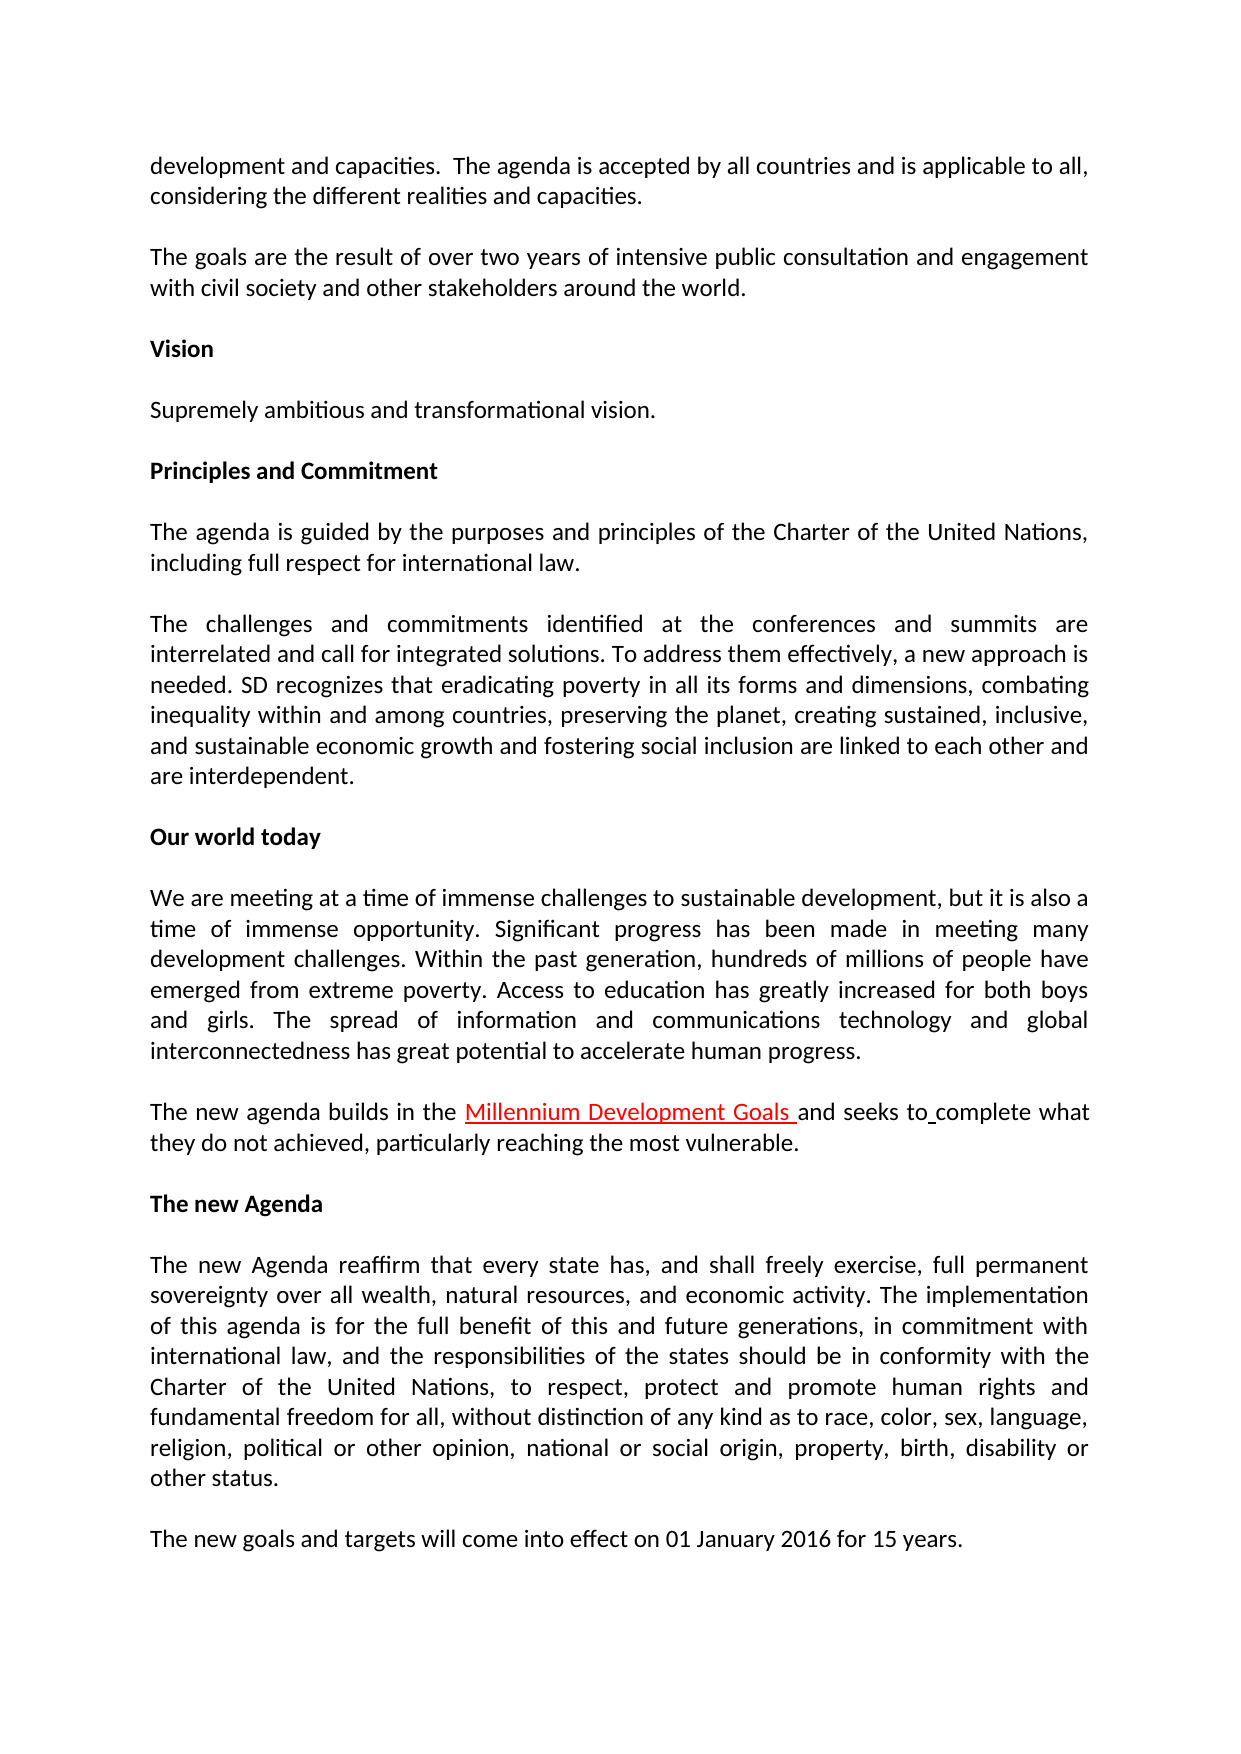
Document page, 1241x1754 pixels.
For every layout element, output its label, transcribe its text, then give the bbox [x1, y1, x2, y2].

text The new Agenda [150, 1188, 1090, 1218]
text Vision [150, 333, 1090, 364]
text Supremely ambitious and transformational vision. [150, 394, 1090, 425]
text Our world today [150, 821, 1090, 852]
text We are meeting at a time of immense challenges to sustainable development, but it is also a time of immense opportunity. Significant progress has been made in meeting many development challenges. Within the past generation, hundreds of millions of people have emerged from extreme poverty. Access to education has greatly increased for both boys and girls. The spread of information and communications technology and global interconnectedness has great potential to accelerate human progress. [150, 882, 1090, 1066]
text Principles and Commitment [150, 455, 1090, 486]
text The new Agenda reaffirm that every state has, and shall freely exercise, full permanent sovereignty over all wealth, natural resources, and economic activity. The implementation of this agenda is for the full benefit of this and future generations, in commitment with international law, and the responsibilities of the states should be in conformity with the Charter of the United Nations, to respect, protect and promote human rights and fundamental freedom for all, without distinction of any kind as to race, color, sex, language, religion, political or other opinion, national or social origin, property, birth, disability or other status. [150, 1249, 1090, 1493]
text The agenda is guided by the purposes and principles of the Charter of the United Nations, including full respect for international law. [150, 516, 1090, 577]
text The new goals and targets will come into effect on 01 January 2016 for 15 years. [150, 1523, 1090, 1554]
text The goals are the result of over two years of intensive public consultation and engagement with civil society and other stakeholders around the world. [150, 242, 1090, 303]
text The challenges and commitments identified at the conferences and summits are interrelated and call for integrated solutions. To address them effectively, a new approach is needed. SD recognizes that eradicating poverty in all its forms and dimensions, combating inequality within and among countries, preserving the planet, creating sustained, inclusive, and sustainable economic growth and fostering social inclusion are linked to each other and are interdependent. [150, 608, 1090, 791]
text The new agenda builds in the Millennium Development Goals and seeks to complete what they do not achieved, particularly reaching the most vulnerable. [150, 1096, 1090, 1157]
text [150, 150, 1090, 211]
